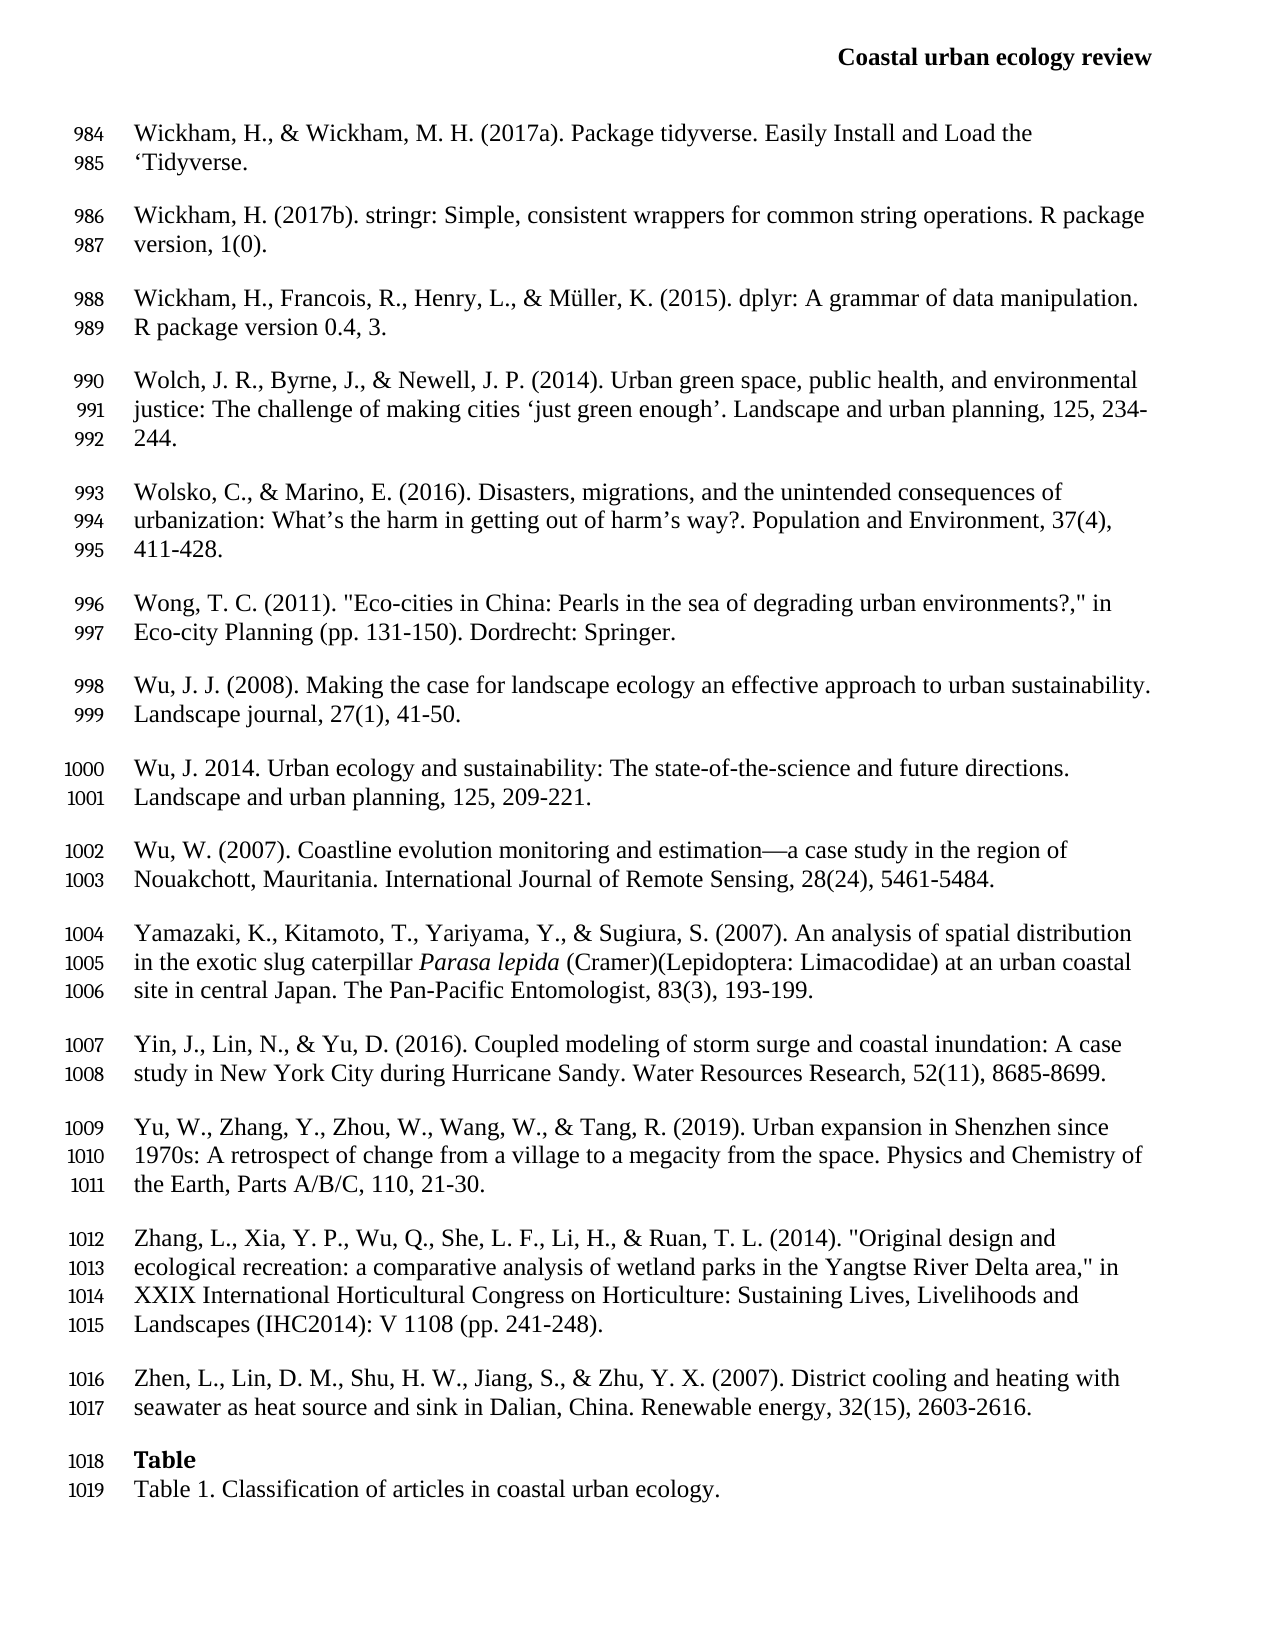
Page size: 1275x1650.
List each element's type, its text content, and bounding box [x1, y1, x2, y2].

text Wickham, H. (2017b). stringr: Simple, consistent wrappers for common string operations. R package version, 1(0). [133, 201, 1152, 258]
text Wu, W. (2007). Coastline evolution monitoring and estimation—a case study in the region of Nouakchott, Mauritania. International Journal of Remote Sensing, 28(24), 5461-5484. [133, 836, 1152, 893]
subtitle Table [133, 1446, 1152, 1474]
text Wu, J. 2014. Urban ecology and sustainability: The state-of-the-science and future directions. Landscape and urban planning, 125, 209-221. [133, 753, 1152, 811]
text Wolsko, C., & Marino, E. (2016). Disasters, migrations, and the unintended consequences of urbanization: What’s the harm in getting out of harm’s way?. Population and Environment, 37(4), 411-428. [133, 477, 1152, 563]
text Yamazaki, K., Kitamoto, T., Yariyama, Y., & Sugiura, S. (2007). An analysis of spatial distribution in the exotic slug caterpillar Parasa lepida (Cramer)(Lepidoptera: Limacodidae) at an urban coastal site in central Japan. The Pan-Pacific Entomologist, 83(3), 193-199. [133, 918, 1152, 1004]
text Yin, J., Lin, N., & Yu, D. (2016). Coupled modeling of storm surge and coastal inundation: A case study in New York City during Hurricane Sandy. Water Resources Research, 52(11), 8685-8699. [133, 1029, 1152, 1087]
text Table 1. Classification of articles in coastal urban ecology. [133, 1474, 1152, 1503]
text Wickham, H., & Wickham, M. H. (2017a). Package tidyverse. Easily Install and Load the ‘Tidyverse. [133, 118, 1152, 176]
text Wickham, H., Francois, R., Henry, L., & Müller, K. (2015). dplyr: A grammar of data manipulation. R package version 0.4, 3. [133, 283, 1152, 341]
text Wong, T. C. (2011). "Eco-cities in China: Pearls in the sea of degrading urban environments?," in Eco-city Planning (pp. 131-150). Dordrecht: Springer. [133, 588, 1152, 646]
text Wolch, J. R., Byrne, J., & Newell, J. P. (2014). Urban green space, public health, and environmental justice: The challenge of making cities ‘just green enough’. Landscape and urban planning, 125, 234-244. [133, 366, 1152, 452]
text Zhang, L., Xia, Y. P., Wu, Q., She, L. F., Li, H., & Ruan, T. L. (2014). "Original design and ecological recreation: a comparative analysis of wetland parks in the Yangtse River Delta area," in XXIX International Horticultural Congress on Horticulture: Sustaining Lives, Livelihoods and Landscapes (IHC2014): V 1108 (pp. 241-248). [133, 1223, 1152, 1338]
text Yu, W., Zhang, Y., Zhou, W., Wang, W., & Tang, R. (2019). Urban expansion in Shenzhen since 1970s: A retrospect of change from a village to a megacity from the space. Physics and Chemistry of the Earth, Parts A/B/C, 110, 21-30. [133, 1112, 1152, 1198]
text Zhen, L., Lin, D. M., Shu, H. W., Jiang, S., & Zhu, Y. X. (2007). District cooling and heating with seawater as heat source and sink in Dalian, China. Renewable energy, 32(15), 2603-2616. [133, 1363, 1152, 1421]
text Wu, J. J. (2008). Making the case for landscape ecology an effective approach to urban sustainability. Landscape journal, 27(1), 41-50. [133, 671, 1152, 728]
